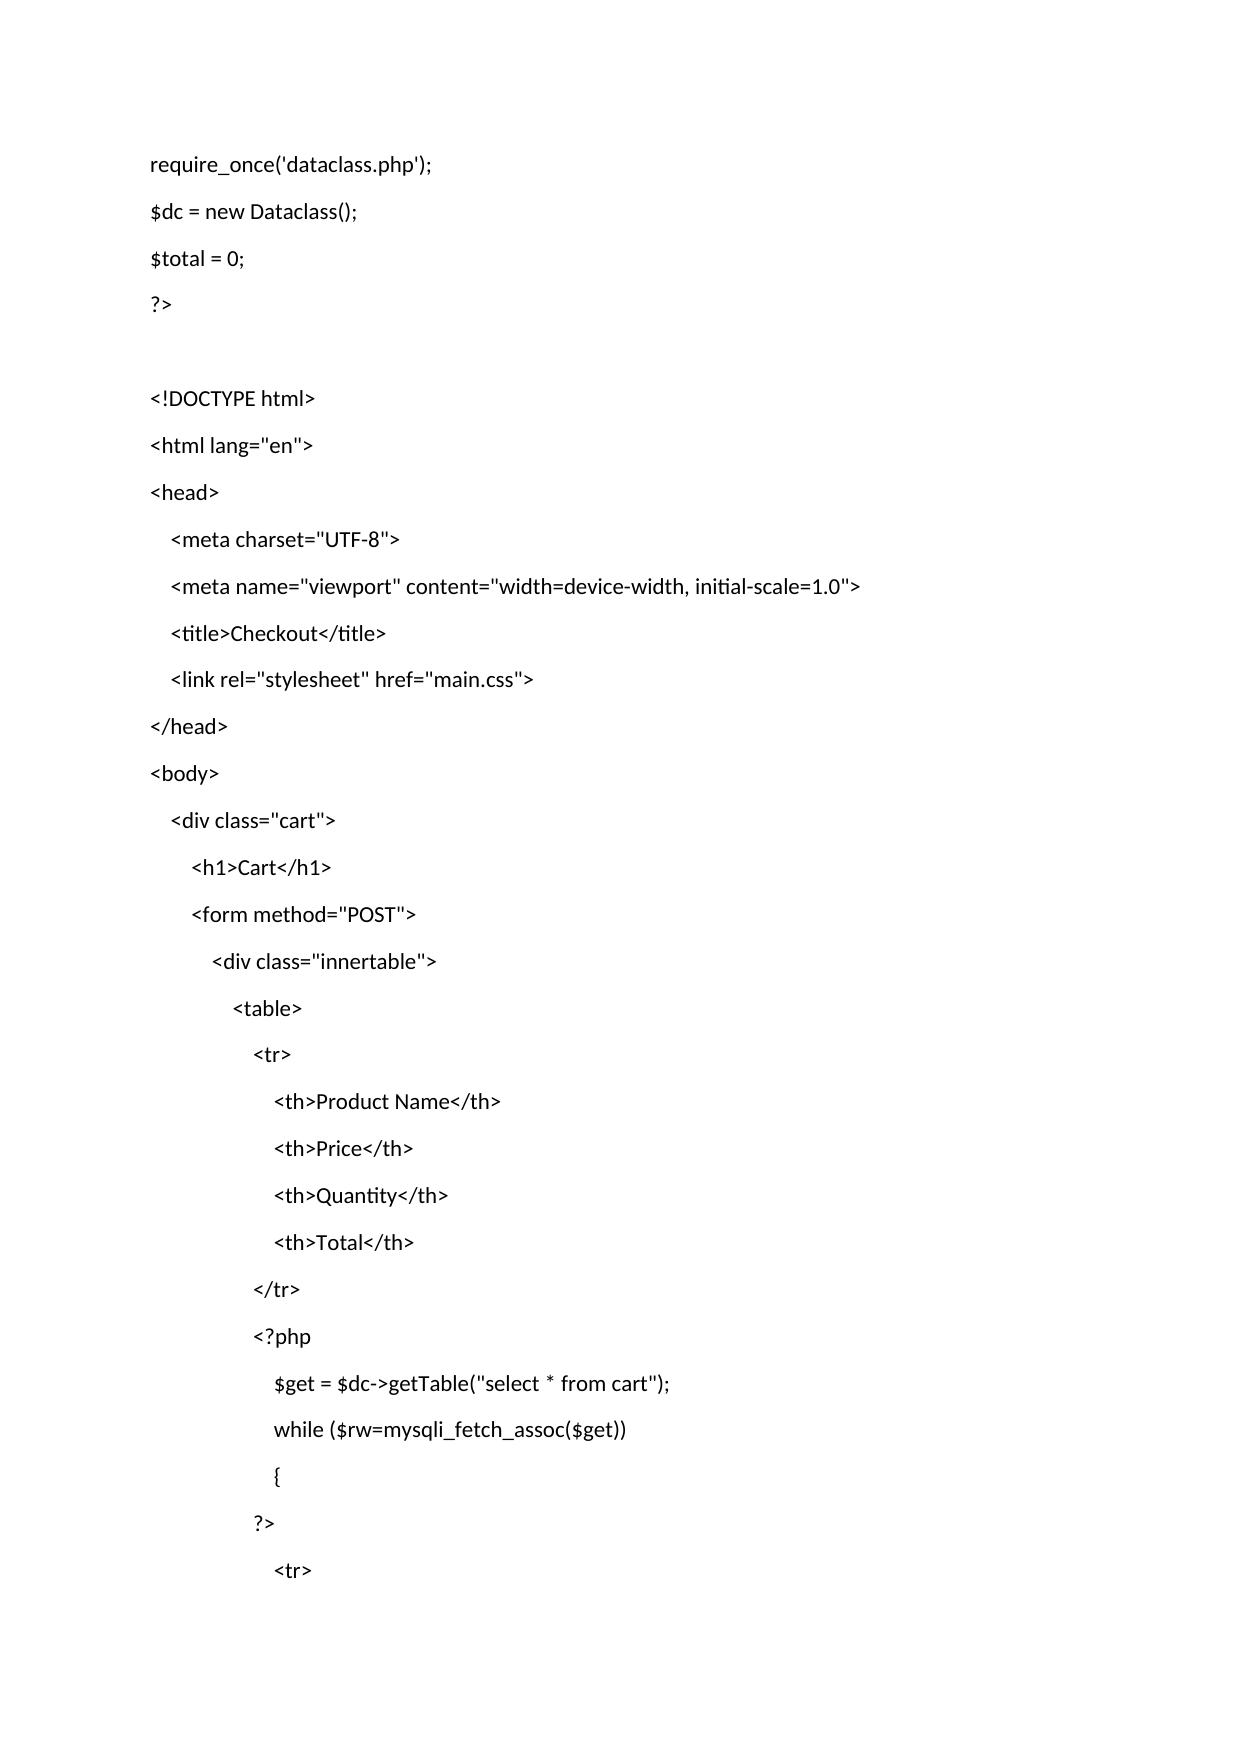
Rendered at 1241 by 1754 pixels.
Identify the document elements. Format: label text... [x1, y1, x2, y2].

text <div class="cart"> [150, 806, 1090, 834]
text <?php [150, 1322, 1090, 1350]
text <div class="innertable"> [150, 947, 1090, 975]
text $dc = new Dataclass(); [150, 197, 1090, 225]
text <th>Price</th> [150, 1134, 1090, 1162]
text <tr> [150, 1041, 1090, 1069]
text <tr> [150, 1556, 1090, 1584]
text <h1>Cart</h1> [150, 853, 1090, 881]
text $get = $dc->getTable("select * from cart"); [150, 1369, 1090, 1397]
text </head> [150, 712, 1090, 741]
text <th>Product Name</th> [150, 1087, 1090, 1116]
text <html lang="en"> [150, 431, 1090, 459]
text <title>Checkout</title> [150, 619, 1090, 647]
text <meta charset="UTF-8"> [150, 525, 1090, 553]
text $total = 0; [150, 244, 1090, 272]
text </tr> [150, 1275, 1090, 1303]
text <table> [150, 994, 1090, 1022]
text while ($rw=mysqli_fetch_assoc($get)) [150, 1416, 1090, 1444]
text <th>Quantity</th> [150, 1181, 1090, 1209]
text <th>Total</th> [150, 1228, 1090, 1256]
text <link rel="stylesheet" href="main.css"> [150, 666, 1090, 694]
text <head> [150, 478, 1090, 506]
text ?> [150, 291, 1090, 319]
text require_once('dataclass.php'); [150, 150, 1090, 178]
text <!DOCTYPE html> [150, 384, 1090, 412]
text <form method="POST"> [150, 900, 1090, 928]
text ?> [150, 1509, 1090, 1537]
text <body> [150, 759, 1090, 787]
text { [150, 1462, 1090, 1491]
text <meta name="viewport" content="width=device-width, initial-scale=1.0"> [150, 572, 1090, 600]
